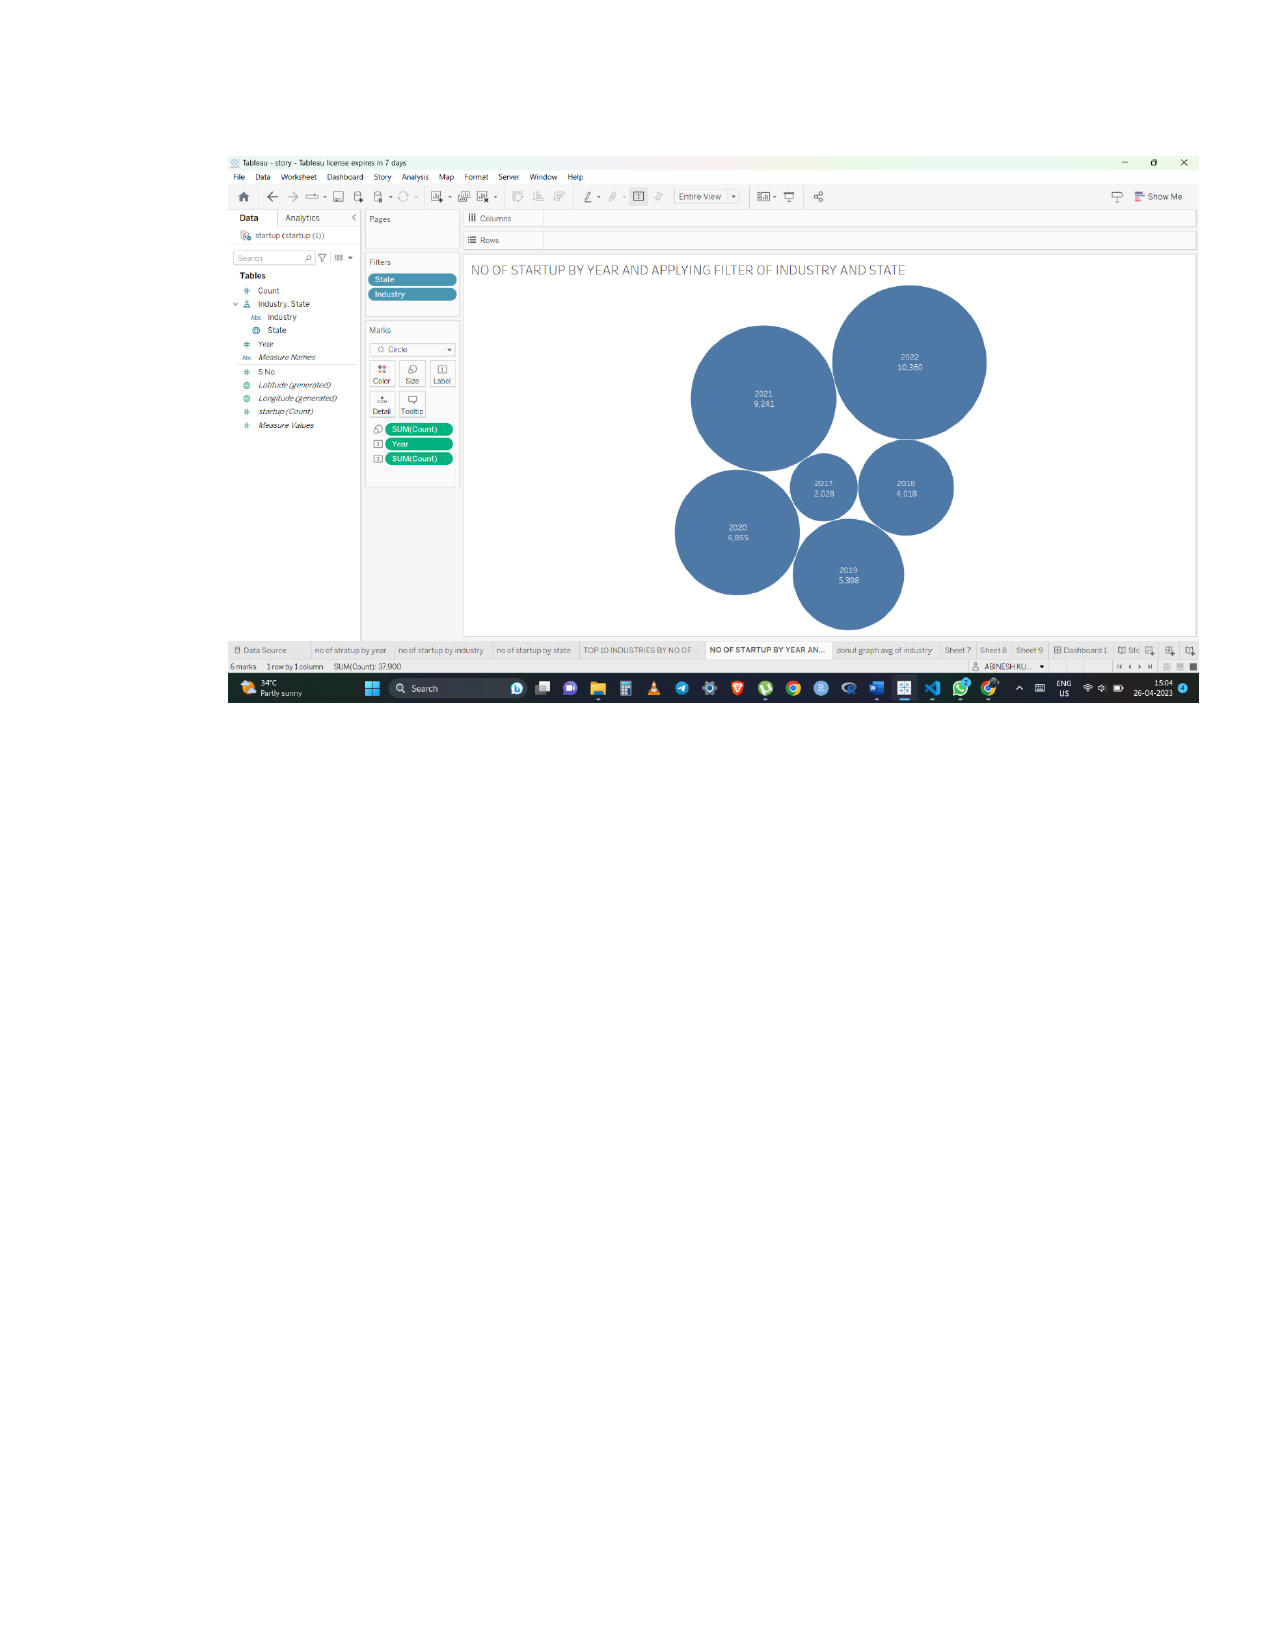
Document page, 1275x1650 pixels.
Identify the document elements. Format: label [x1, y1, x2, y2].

picture [228, 156, 1199, 703]
